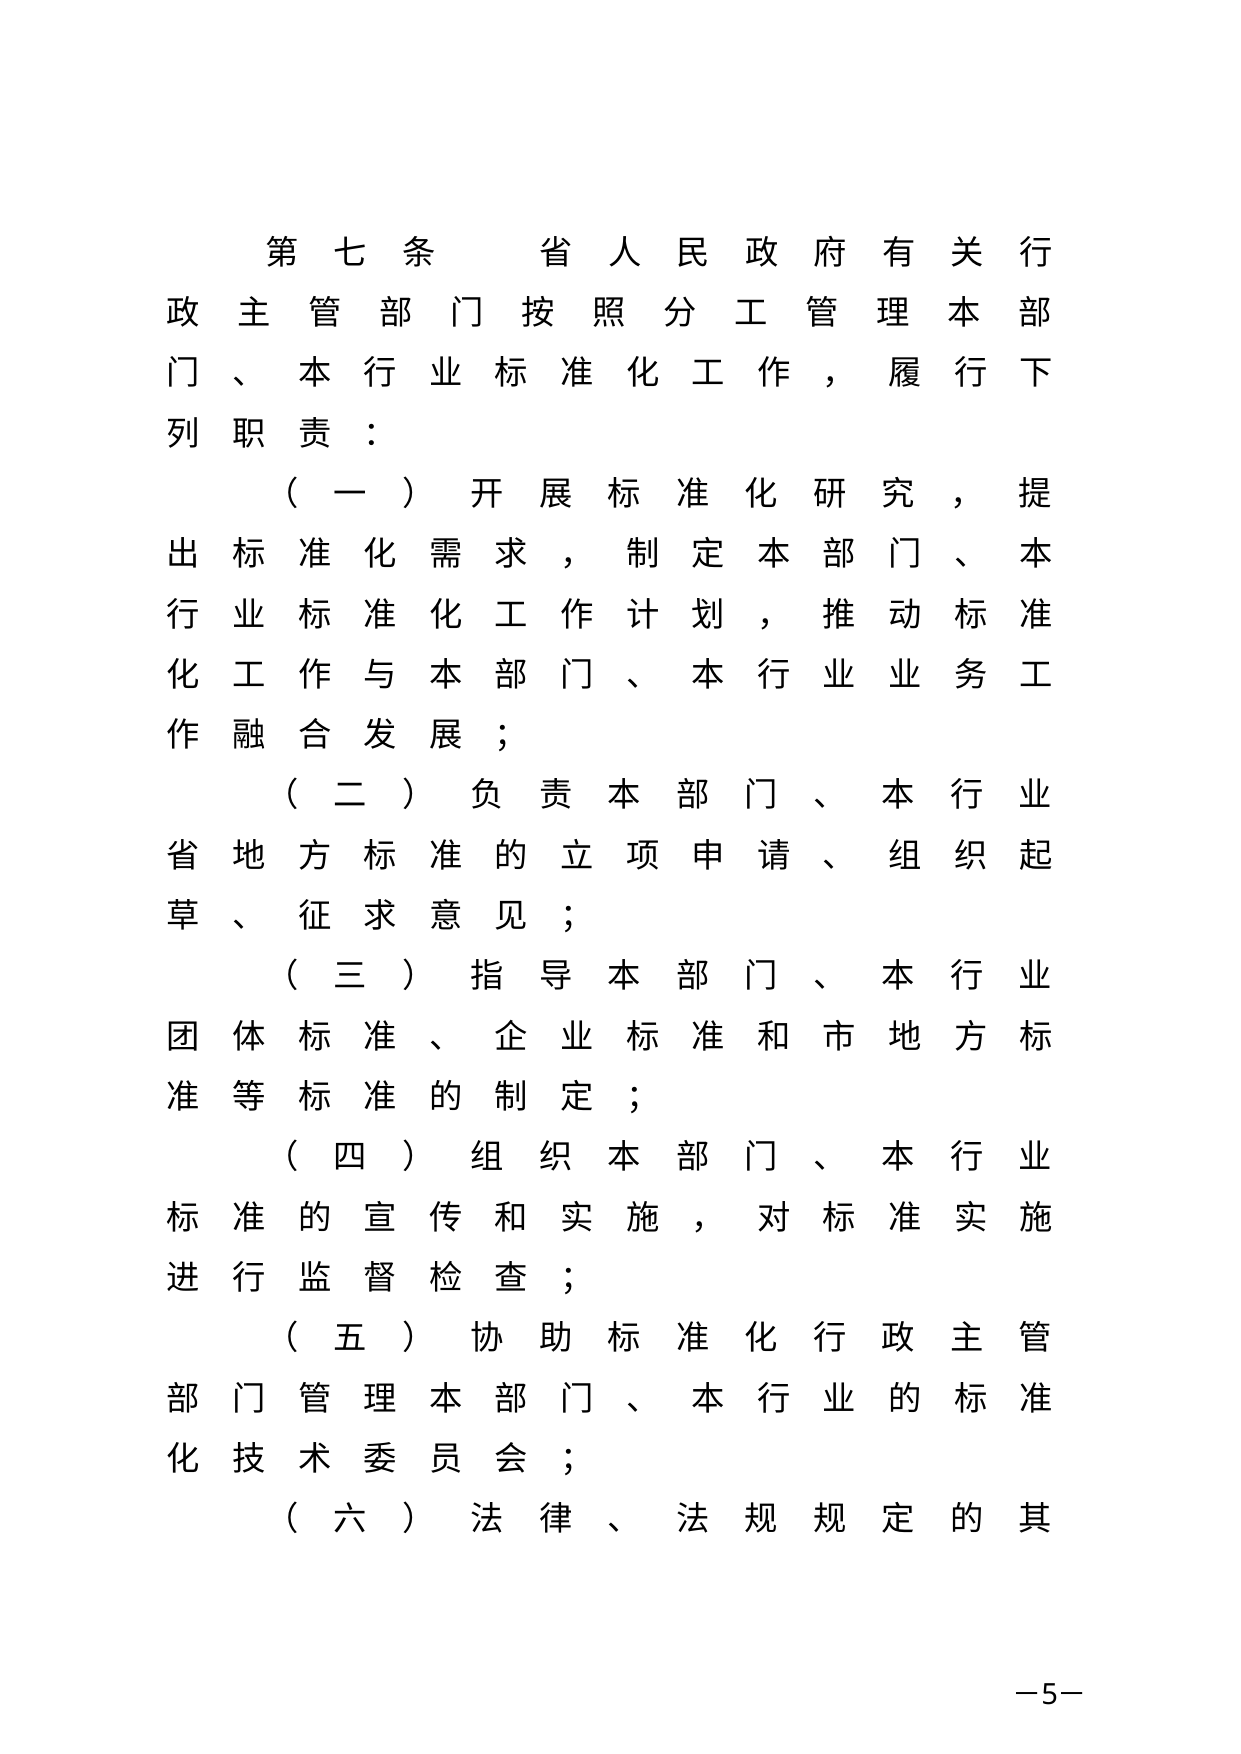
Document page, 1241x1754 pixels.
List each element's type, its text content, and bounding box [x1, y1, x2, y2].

text （一）开展标准化研究，提出标准化需求，制定本部门、本行业标准化工作计划，推动标准化工作与本部门、本行业业务工作融合发展； [167, 461, 1085, 762]
text （二）负责本部门、本行业省地方标准的立项申请、组织起草、征求意见； [167, 762, 1085, 943]
text （五）协助标准化行政主管部门管理本部门、本行业的标准化技术委员会； [167, 1305, 1085, 1486]
text （六）法律、法规规定的其他职责。 [167, 1486, 1085, 1546]
text （四）组织本部门、本行业标准的宣传和实施，对标准实施进行监督检查； [167, 1124, 1085, 1305]
text 第七条 省人民政府有关行政主管部门按照分工管理本部门、本行业标准化工作，履行下列职责： [167, 219, 1085, 461]
text （三）指导本部门、本行业团体标准、企业标准和市地方标准等标准的制定； [167, 943, 1085, 1124]
